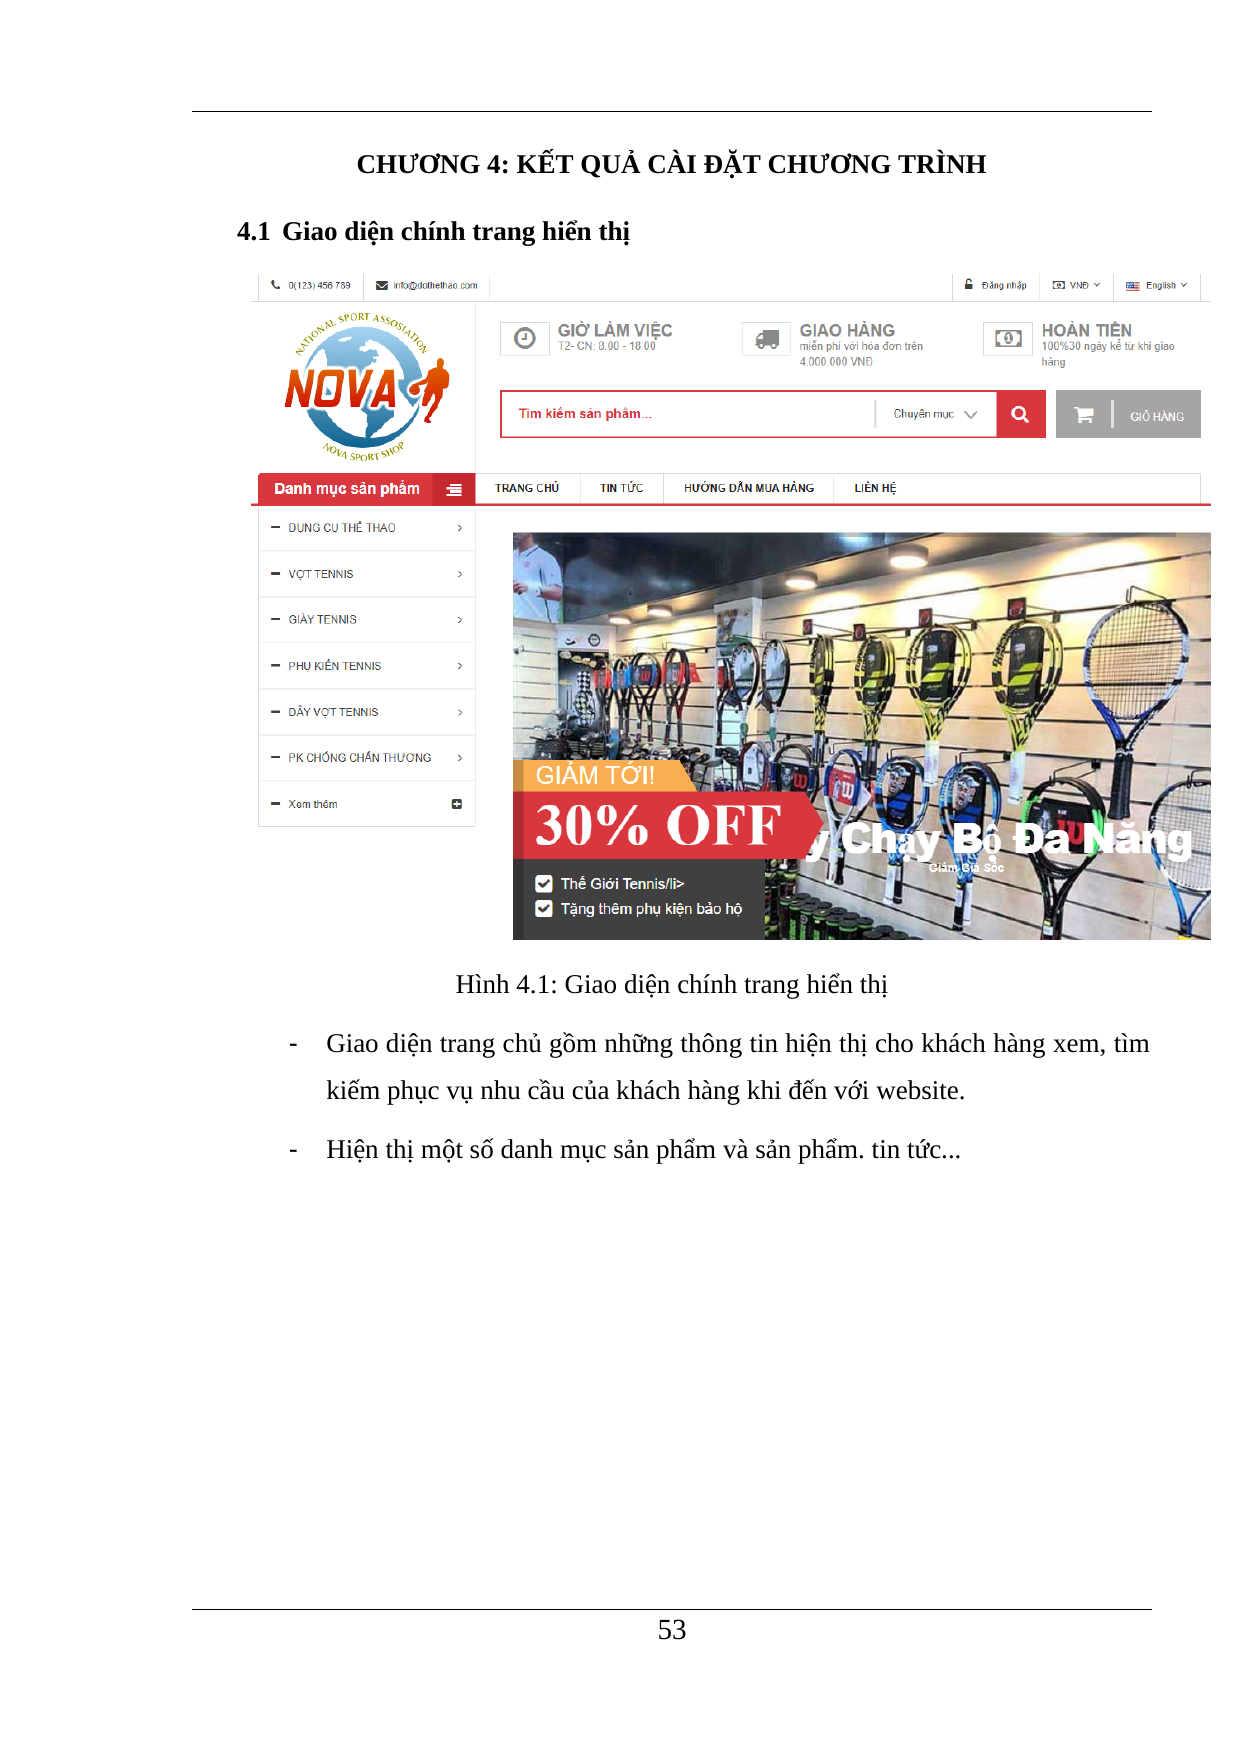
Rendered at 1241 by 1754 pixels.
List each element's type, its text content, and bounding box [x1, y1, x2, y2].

list Giao diện trang chủ gồm những thông tin hiện thị cho khách hàng xem, tìm kiếm phục vụ nhu cầu của khách hàng khi đến với website. [288, 1027, 1152, 1105]
list Hiện thị một số danh mục sản phẩm và sản phẩm. tin tức... [288, 1133, 1152, 1164]
text CHƯƠNG 4: KẾT QUẢ CÀI ĐẶT CHƯƠNG TRÌNH [192, 148, 1152, 179]
text Hình 4.1: Giao diện chính trang hiển thị [192, 968, 1152, 999]
picture [251, 274, 1211, 940]
subtitle Giao diện chính trang hiển thị [237, 215, 1152, 246]
